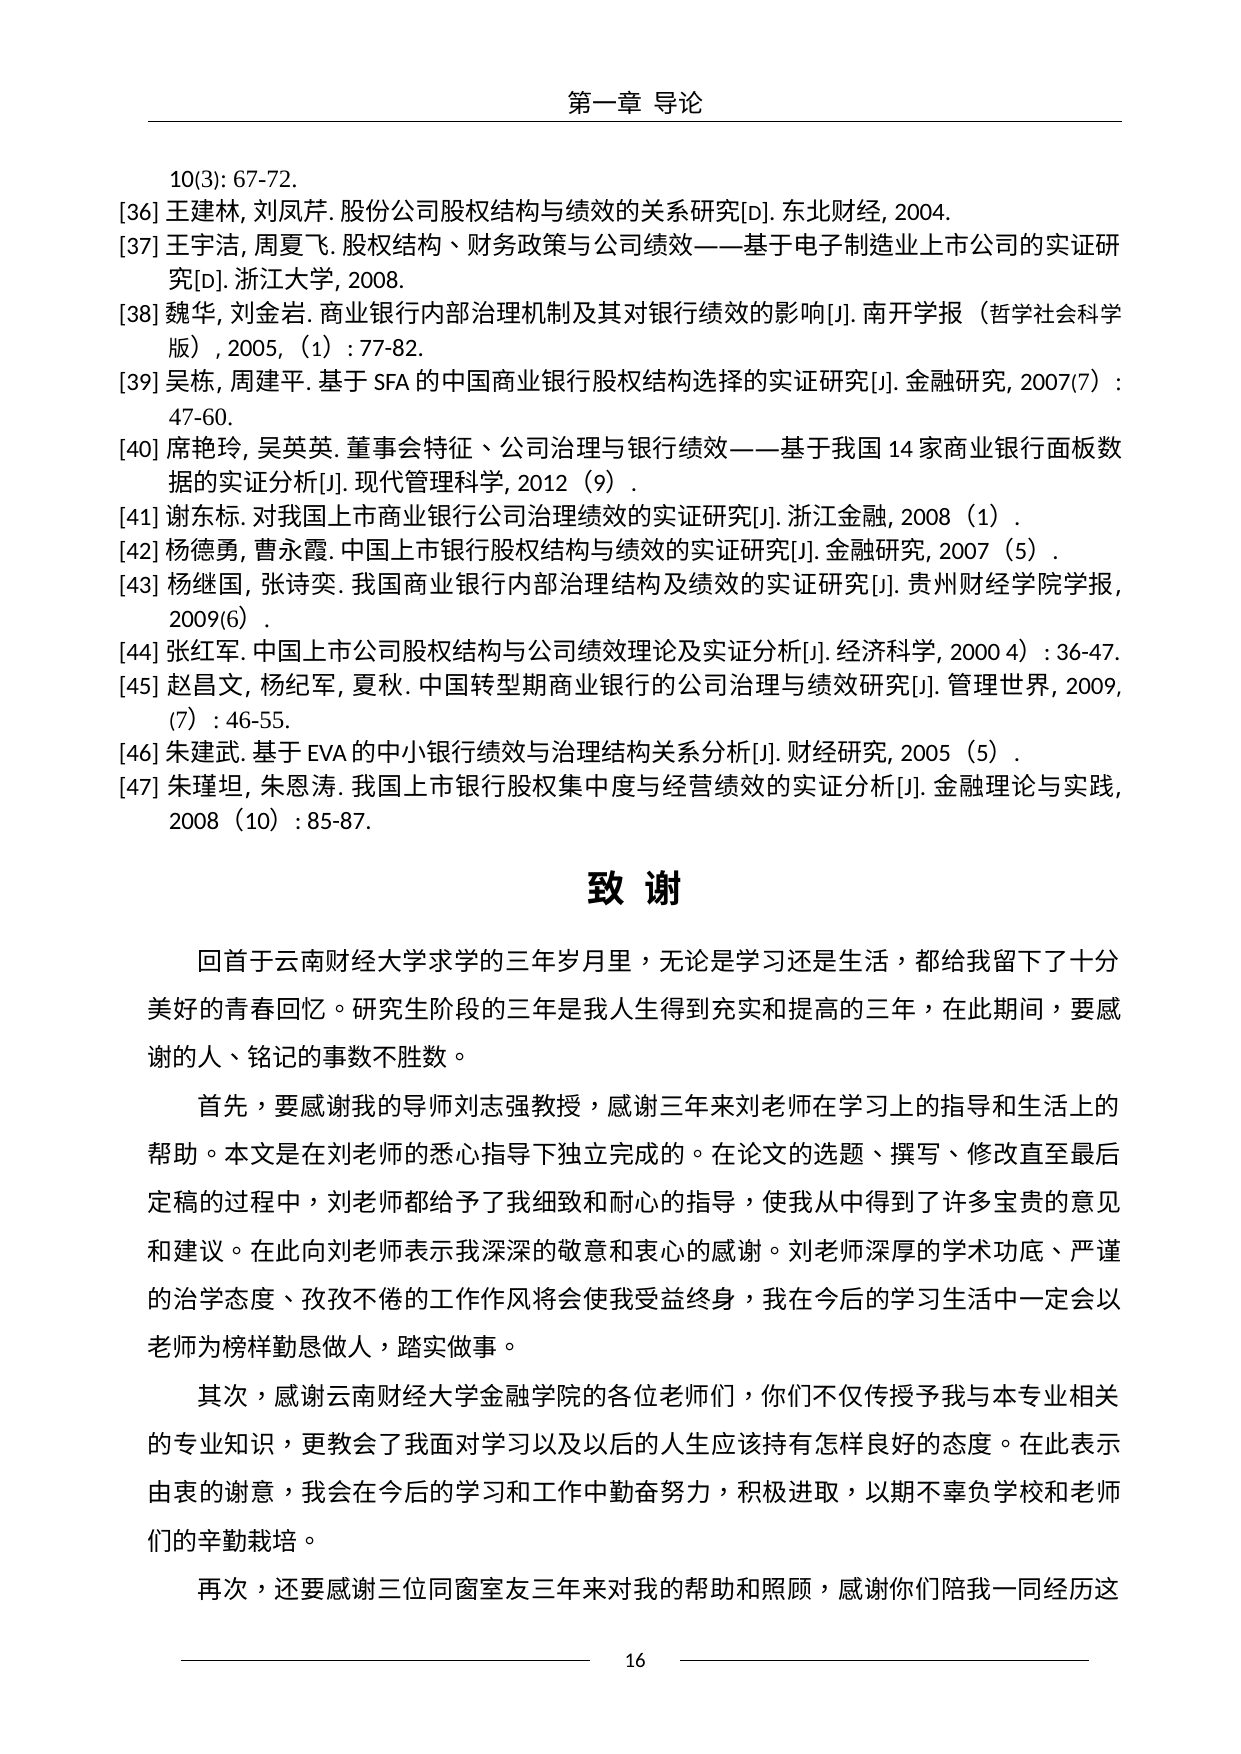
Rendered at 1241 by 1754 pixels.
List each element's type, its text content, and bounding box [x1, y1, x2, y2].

text [45] 赵昌文, 杨纪军, 夏秋. 中国转型期商业银行的公司治理与绩效研究[J]. 管理世界, 2009, (7）: 46-55. [118, 668, 1122, 734]
text [43] 杨继国, 张诗奕. 我国商业银行内部治理结构及绩效的实证研究[J]. 贵州财经学院学报, 2009(6）. [118, 567, 1122, 634]
text [46] 朱建武. 基于EVA的中小银行绩效与治理结构关系分析[J]. 财经研究, 2005（5）. [118, 734, 1122, 769]
text 回首于云南财经大学求学的三年岁月里，无论是学习还是生活，都给我留下了十分美好的青春回忆。研究生阶段的三年是我人生得到充实和提高的三年，在此期间，要感谢的人、铭记的事数不胜数。 [148, 929, 1122, 1074]
text [42] 杨德勇, 曹永霞. 中国上市银行股权结构与绩效的实证研究[J]. 金融研究, 2007（5）. [118, 533, 1122, 567]
text [39] 吴栋, 周建平. 基于SFA 的中国商业银行股权结构选择的实证研究[J]. 金融研究, 2007(7）: 47-60. [118, 364, 1122, 431]
text [40] 席艳玲, 吴英英. 董事会特征、公司治理与银行绩效——基于我国14家商业银行面板数据的实证分析[J]. 现代管理科学, 2012（9）. [118, 431, 1122, 499]
text [44] 张红军. 中国上市公司股权结构与公司绩效理论及实证分析[J]. 经济科学, 2000 4）: 36-47. [118, 634, 1122, 668]
text [36] 王建林, 刘凤芹. 股份公司股权结构与绩效的关系研究[D]. 东北财经, 2004. [118, 194, 1122, 228]
text [41] 谢东标. 对我国上市商业银行公司治理绩效的实证研究[J]. 浙江金融, 2008（1）. [118, 499, 1122, 533]
text [38] 魏华, 刘金岩. 商业银行内部治理机制及其对银行绩效的影响[J]. 南开学报（哲学社会科学版）, 2005, （1）: 77-82. [118, 296, 1122, 364]
text 其次，感谢云南财经大学金融学院的各位老师们，你们不仅传授予我与本专业相关的专业知识，更教会了我面对学习以及以后的人生应该持有怎样良好的态度。在此表示由衷的谢意，我会在今后的学习和工作中勤奋努力，积极进取，以期不辜负学校和老师们的辛勤栽培。 [148, 1364, 1122, 1557]
text [47] 朱瑾坦, 朱恩涛. 我国上市银行股权集中度与经营绩效的实证分析[J]. 金融理论与实践, 2008（10）: 85-87. [118, 769, 1122, 837]
text 首先，要感谢我的导师刘志强教授，感谢三年来刘老师在学习上的指导和生活上的帮助。本文是在刘老师的悉心指导下独立完成的。在论文的选题、撰写、修改直至最后定稿的过程中，刘老师都给予了我细致和耐心的指导，使我从中得到了许多宝贵的意见和建议。在此向刘老师表示我深深的敬意和衷心的感谢。刘老师深厚的学术功底、严谨的治学态度、孜孜不倦的工作作风将会使我受益终身，我在今后的学习生活中一定会以老师为榜样勤恳做人，踏实做事。 [148, 1074, 1122, 1364]
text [148, 1557, 1122, 1606]
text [118, 161, 1122, 194]
text 致 谢 [148, 861, 1122, 913]
text [37] 王宇洁, 周夏飞. 股权结构、财务政策与公司绩效——基于电子制造业上市公司的实证研究[D]. 浙江大学, 2008. [118, 228, 1122, 296]
